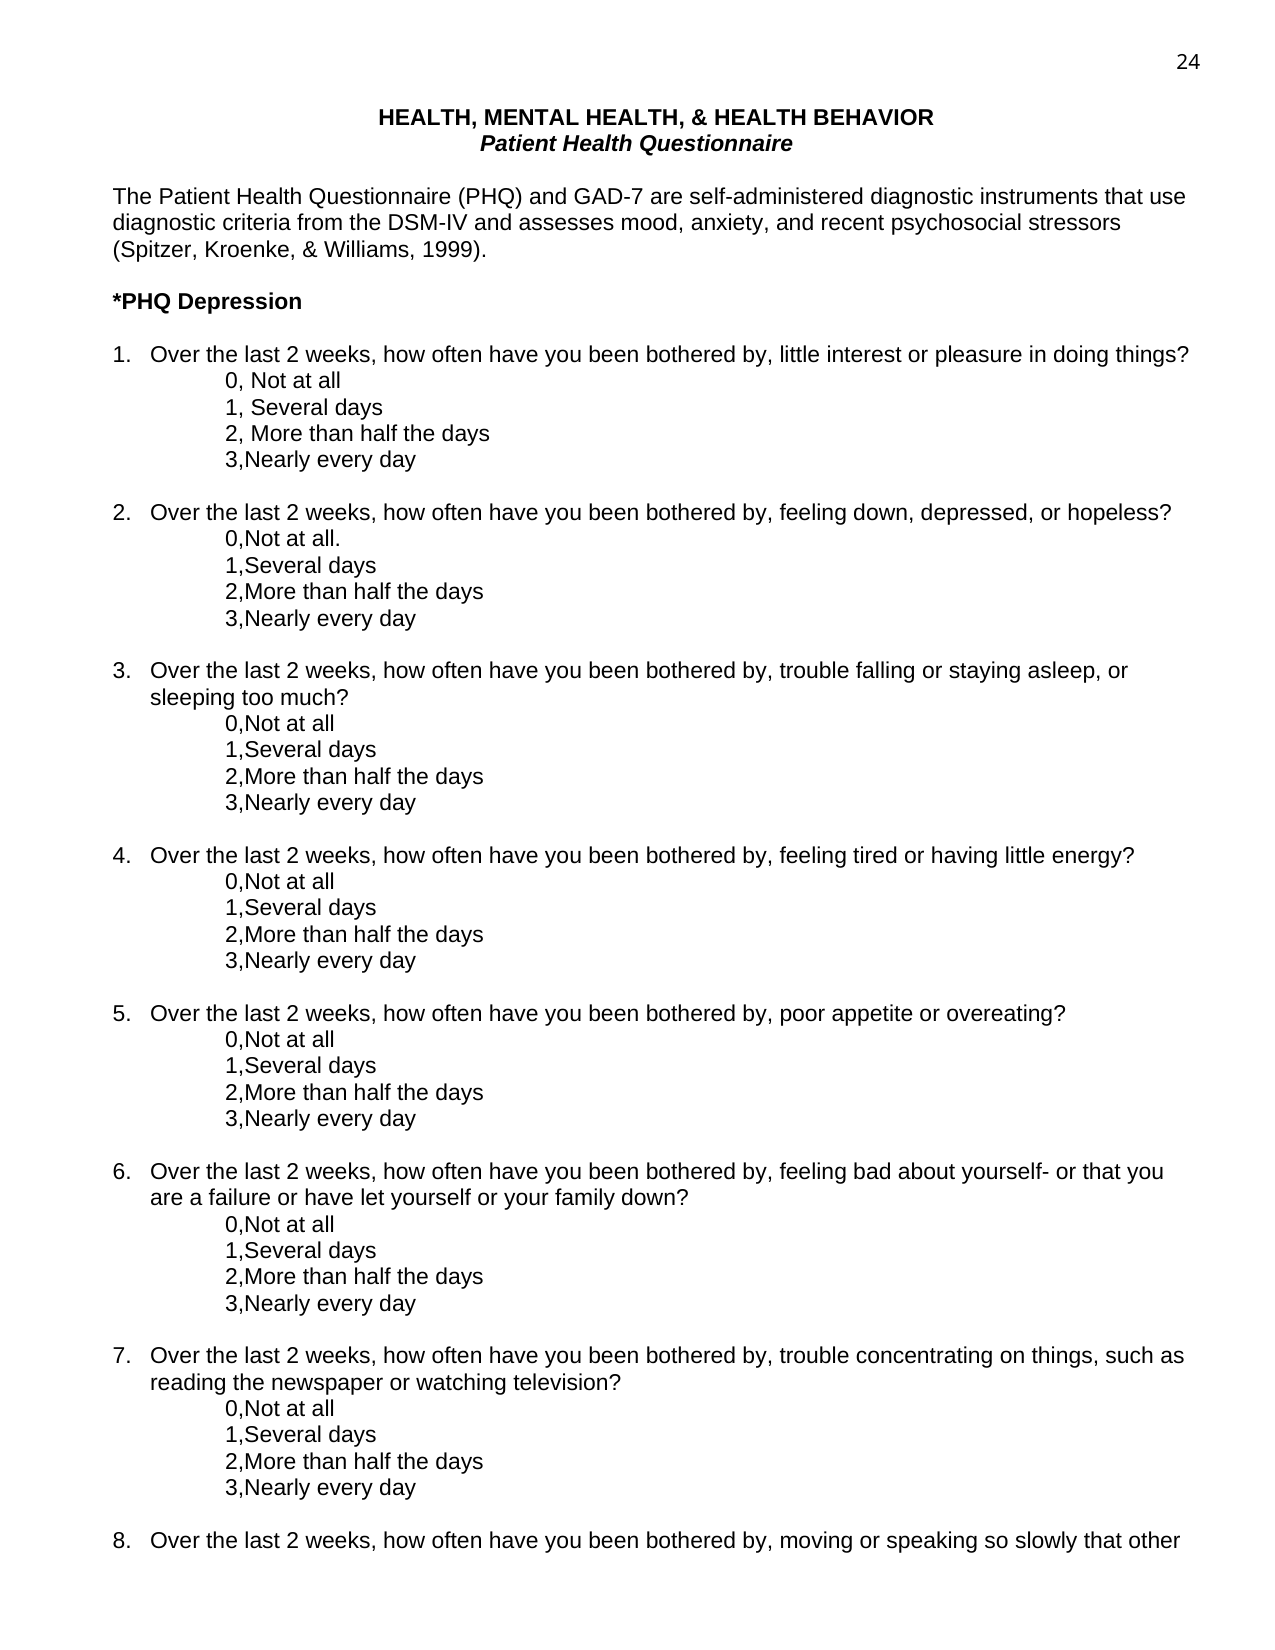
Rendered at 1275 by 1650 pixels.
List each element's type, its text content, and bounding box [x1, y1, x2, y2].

subtitle HEALTH, MENTAL HEALTH, & HEALTH BEHAVIOR [112, 104, 1200, 130]
text 3,Nearly every day [225, 446, 1200, 473]
text 2,More than half the days [225, 1079, 1200, 1105]
list Over the last 2 weeks, how often have you been bothered by, little interest or pleasure in doing things? [112, 341, 1200, 367]
text 2,More than half the days [225, 921, 1200, 947]
text 3,Nearly every day [225, 1105, 1200, 1132]
list Over the last 2 weeks, how often have you been bothered by, trouble concentrating on things, such as reading the newspaper or watching television? [112, 1342, 1200, 1395]
text 3,Nearly every day [225, 604, 1200, 631]
text 3,Nearly every day [225, 1474, 1200, 1501]
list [112, 1527, 1200, 1553]
subtitle Patient Health Questionnaire [75, 130, 1200, 156]
text 1,Several days [225, 894, 1200, 921]
text 1,Several days [225, 552, 1200, 578]
text 1,Several days [225, 1052, 1200, 1079]
text 1,Several days [225, 1421, 1200, 1448]
text 2,More than half the days [225, 1448, 1200, 1474]
text 3,Nearly every day [225, 1290, 1200, 1316]
text 3,Nearly every day [225, 947, 1200, 973]
text 1,Several days [225, 736, 1200, 763]
text 0,Not at all [225, 868, 1200, 894]
text 1,Several days [225, 1237, 1200, 1263]
text 0,Not at all [225, 1395, 1200, 1421]
text 2,More than half the days [225, 1263, 1200, 1290]
list Over the last 2 weeks, how often have you been bothered by, feeling tired or having little energy? [112, 842, 1200, 868]
text 1, Several days [225, 394, 1200, 420]
text 0,Not at all [225, 710, 1200, 736]
text 3,Nearly every day [225, 789, 1200, 815]
text 2,More than half the days [225, 763, 1200, 789]
text The Patient Health Questionnaire (PHQ) and GAD-7 are self-administered diagnostic instruments that use diagnostic criteria from the DSM-IV and assesses mood, anxiety, and recent psychosocial stressors (Spitzer, Kroenke, & Williams, 1999). [112, 183, 1200, 262]
list Over the last 2 weeks, how often have you been bothered by, feeling bad about yourself- or that you are a failure or have let yourself or your family down? [112, 1158, 1200, 1211]
list Over the last 2 weeks, how often have you been bothered by, poor appetite or overeating? [112, 1000, 1200, 1026]
text 0,Not at all. [225, 525, 1200, 552]
text 0,Not at all [225, 1211, 1200, 1237]
text *PHQ Depression [75, 288, 1200, 314]
list Over the last 2 weeks, how often have you been bothered by, feeling down, depressed, or hopeless? [112, 499, 1200, 525]
text 0, Not at all [225, 367, 1200, 394]
text 2,More than half the days [225, 578, 1200, 604]
text 2, More than half the days [225, 420, 1200, 446]
text 0,Not at all [225, 1026, 1200, 1052]
list Over the last 2 weeks, how often have you been bothered by, trouble falling or staying asleep, or sleeping too much? [112, 657, 1200, 710]
